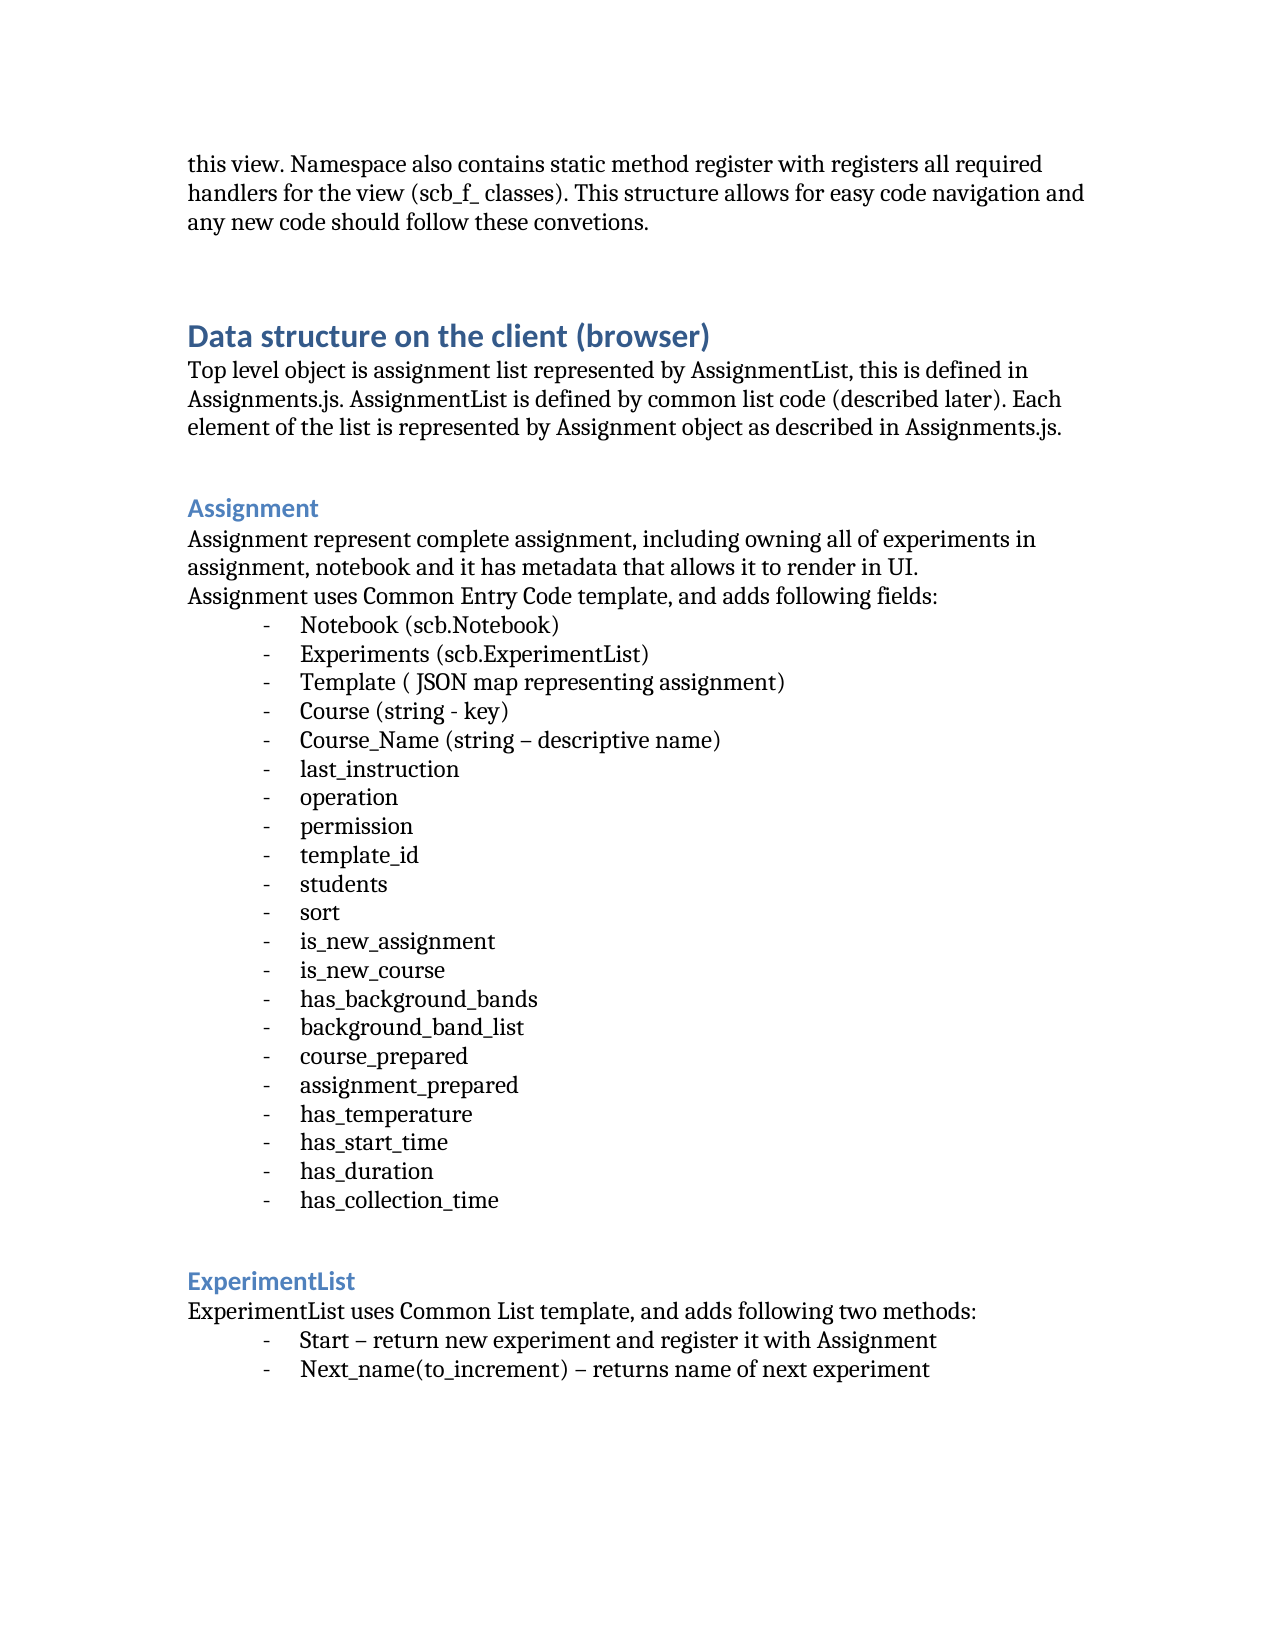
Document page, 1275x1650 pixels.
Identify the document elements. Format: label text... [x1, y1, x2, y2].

text Assignment represent complete assignment, including owning all of experiments in assignment, notebook and it has metadata that allows it to render in UI. [187, 524, 1087, 582]
list assignment_prepared [262, 1071, 1087, 1099]
list has_temperature [262, 1099, 1087, 1128]
list template_id [262, 841, 1087, 869]
list is_new_course [262, 956, 1087, 984]
text ExperimentList uses Common List template, and adds following two methods: [187, 1297, 1087, 1326]
list Next_name(to_increment) – returns name of next experiment [262, 1355, 1087, 1383]
list has_collection_time [262, 1186, 1087, 1214]
list is_new_assignment [262, 927, 1087, 956]
list Template ( JSON map representing assignment) [262, 668, 1087, 697]
list Experiments (scb.ExperimentList) [262, 639, 1087, 668]
text Assignment uses Common Entry Code template, and adds following fields: [187, 582, 1087, 611]
subtitle Assignment [187, 492, 1087, 524]
list students [262, 869, 1087, 898]
list background_band_list [262, 1013, 1087, 1042]
list last_instruction [262, 754, 1087, 783]
list Notebook (scb.Notebook) [262, 611, 1087, 639]
list Course_Name (string – descriptive name) [262, 726, 1087, 754]
list Course (string - key) [262, 697, 1087, 726]
subtitle Data structure on the client (browser) [187, 315, 1087, 356]
list course_prepared [262, 1042, 1087, 1071]
list Start – return new experiment and register it with Assignment [262, 1326, 1087, 1355]
list sort [262, 898, 1087, 927]
subtitle ExperimentList [187, 1264, 1087, 1297]
list has_start_time [262, 1128, 1087, 1157]
list permission [262, 812, 1087, 841]
list has_background_bands [262, 984, 1087, 1013]
list has_duration [262, 1157, 1087, 1186]
list operation [262, 783, 1087, 812]
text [187, 150, 1087, 236]
text Top level object is assignment list represented by AssignmentList, this is defined in Assignments.js. AssignmentList is defined by common list code (described later). Each element of the list is represented by Assignment object as described in Assignments.js. [187, 356, 1087, 442]
